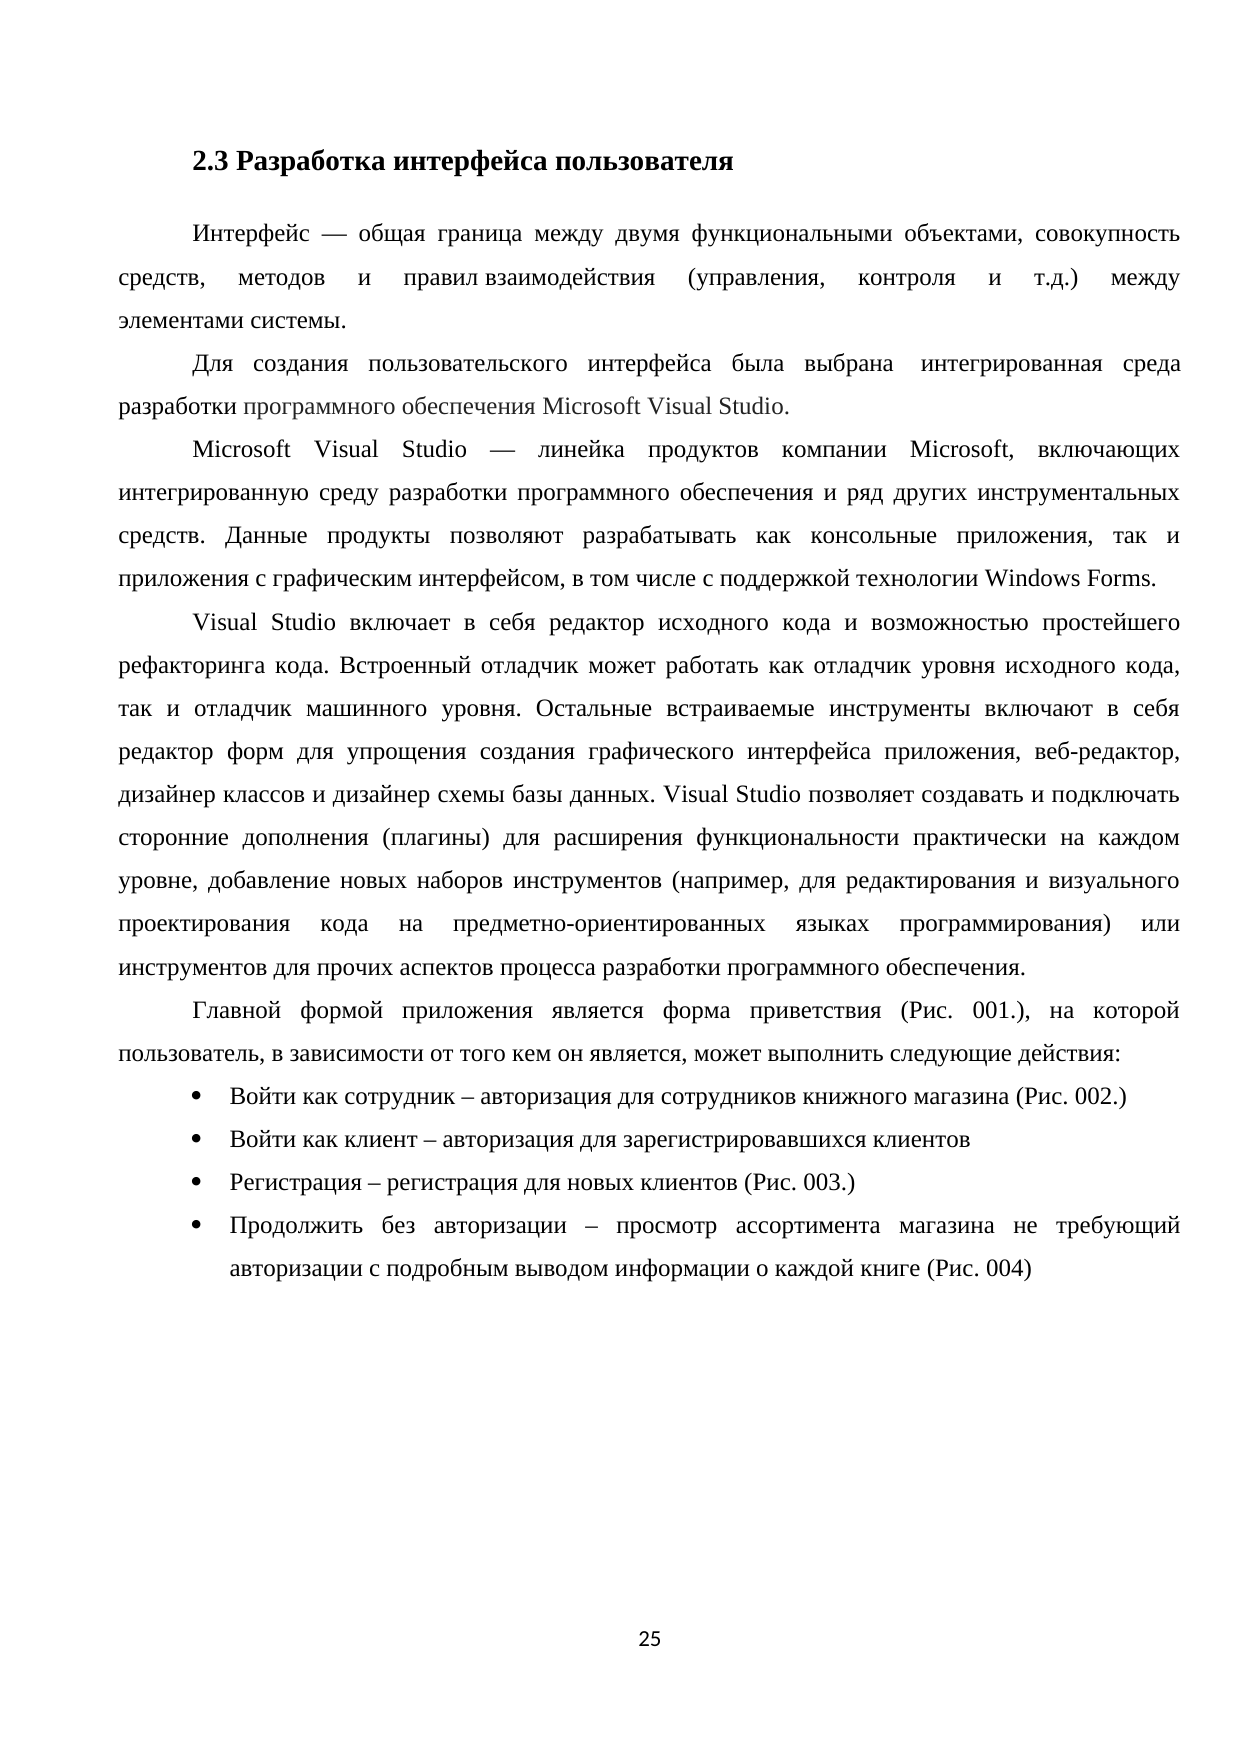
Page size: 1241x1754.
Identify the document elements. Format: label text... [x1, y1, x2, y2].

text Visual Studio включает в себя редактор исходного кода и возможностью простейшего рефакторинга кода. Встроенный отладчик может работать как отладчик уровня исходного кода, так и отладчик машинного уровня. Остальные встраиваемые инструменты включают в себя редактор форм для упрощения создания графического интерфейса приложения, веб-редактор, дизайнер классов и дизайнер схемы базы данных. Visual Studio позволяет создавать и подключать сторонние дополнения (плагины) для расширения функциональности практически на каждом уровне, добавление новых наборов инструментов (например, для редактирования и визуального проектирования кода на предметно-ориентированных языках программирования) или инструментов для прочих аспектов процесса разработки программного обеспечения. [118, 607, 1181, 980]
text Microsoft Visual Studio — линейка продуктов компании Microsoft, включающих интегрированную среду разработки программного обеспечения и ряд других инструментальных средств. Данные продукты позволяют разрабатывать как консольные приложения, так и приложения с графическим интерфейсом, в том числе с поддержкой технологии Windows Forms. [118, 434, 1181, 592]
text Главной формой приложения является форма приветствия (Рис. 001.), на которой пользователь, в зависимости от того кем он является, может выполнить следующие действия: [118, 995, 1181, 1067]
list Войти как клиент – авторизация для зарегистрировавшихся клиентов [192, 1124, 1181, 1153]
list Регистрация – регистрация для новых клиентов (Рис. 003.) [192, 1167, 1181, 1196]
list Войти как сотрудник – авторизация для сотрудников книжного магазина (Рис. 002.) [192, 1081, 1181, 1110]
text Интерфейс — общая граница между двумя функциональными объектами, совокупность средств, методов и правил взаимодействия (управления, контроля и т.д.) между элементами системы. [118, 218, 1181, 333]
text Для создания пользовательского интерфейса была выбрана интегрированная среда разработки программного обеспечения Microsoft Visual Studio. [118, 348, 1181, 420]
subtitle 2.3 Разработка интерфейса пользователя [118, 143, 1181, 177]
list Продолжить без авторизации – просмотр ассортимента магазина не требующий авторизации с подробным выводом информации о каждой книге (Рис. 004) [192, 1210, 1181, 1282]
